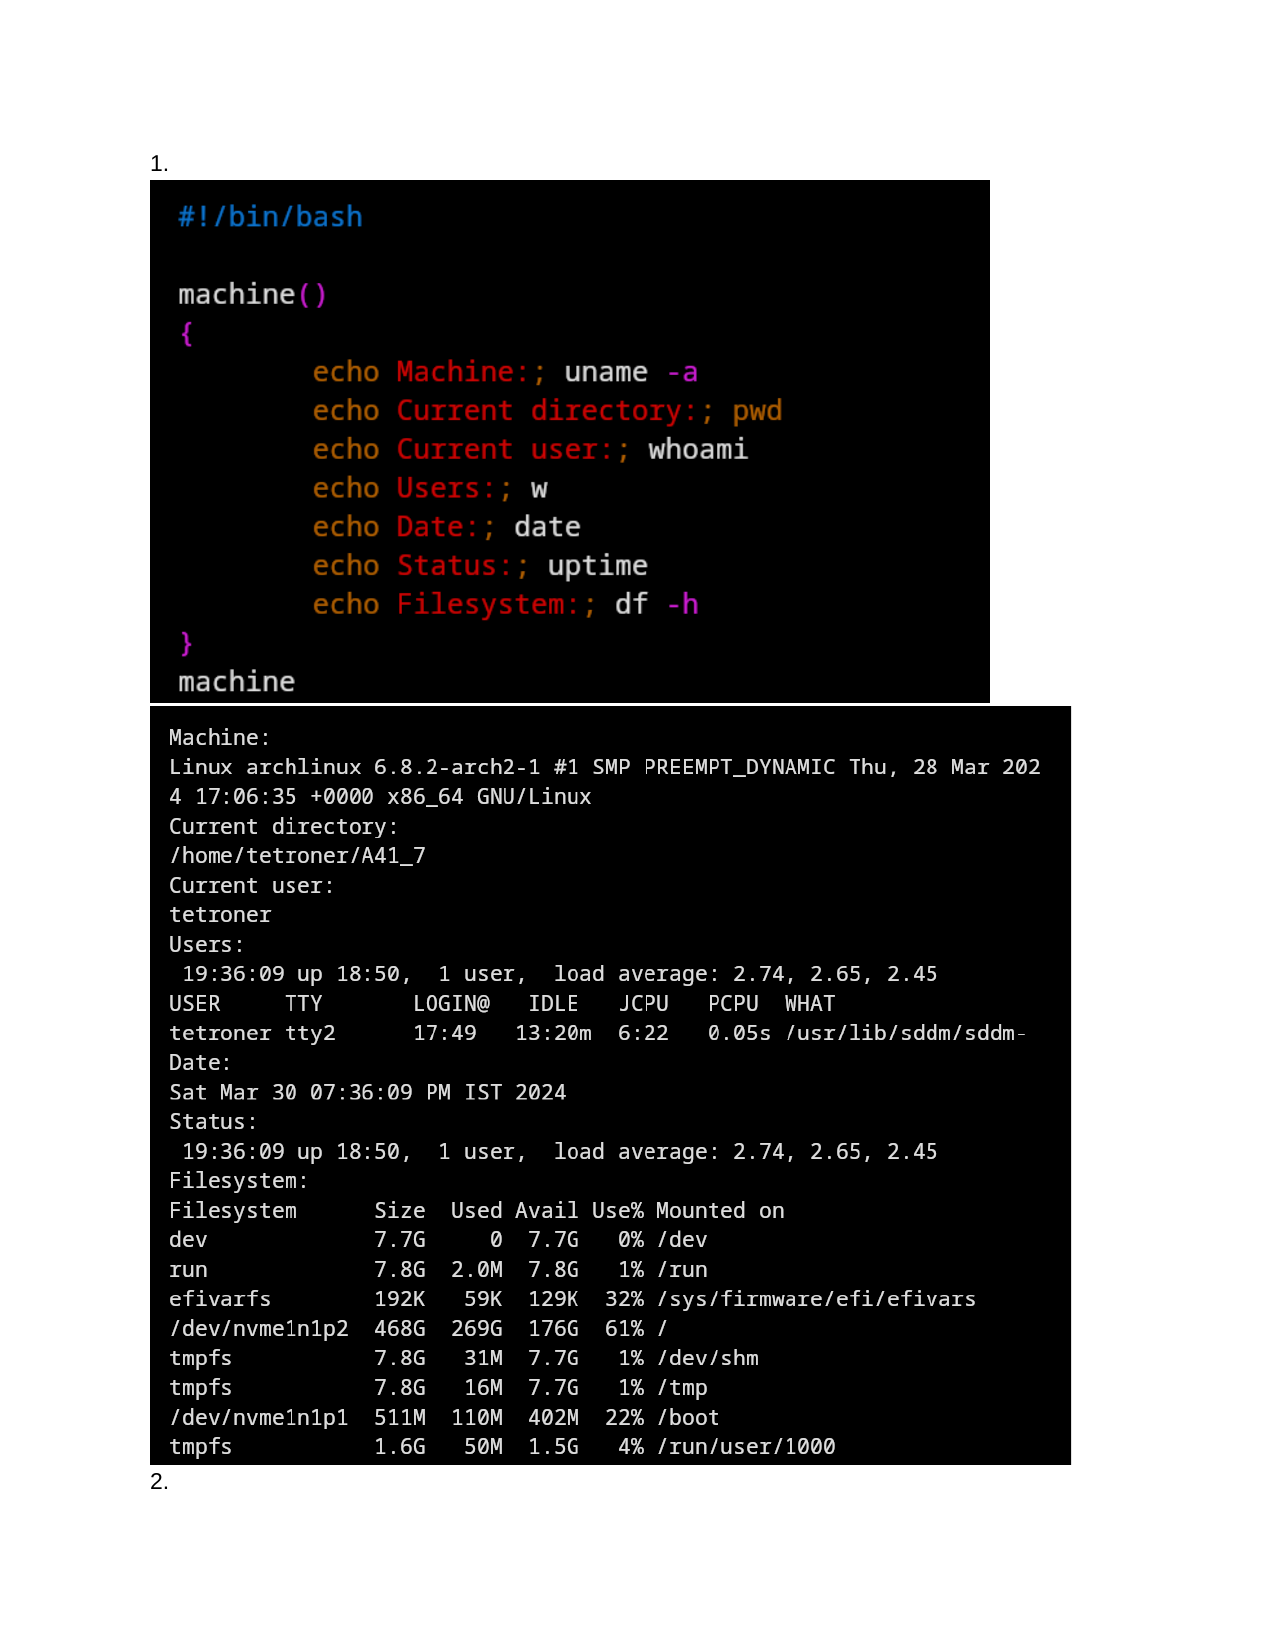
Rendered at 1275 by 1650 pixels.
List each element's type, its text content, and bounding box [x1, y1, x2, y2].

text 1. [150, 150, 1125, 176]
text 2. [150, 1468, 1125, 1494]
picture [150, 180, 990, 703]
picture [150, 706, 1072, 1465]
